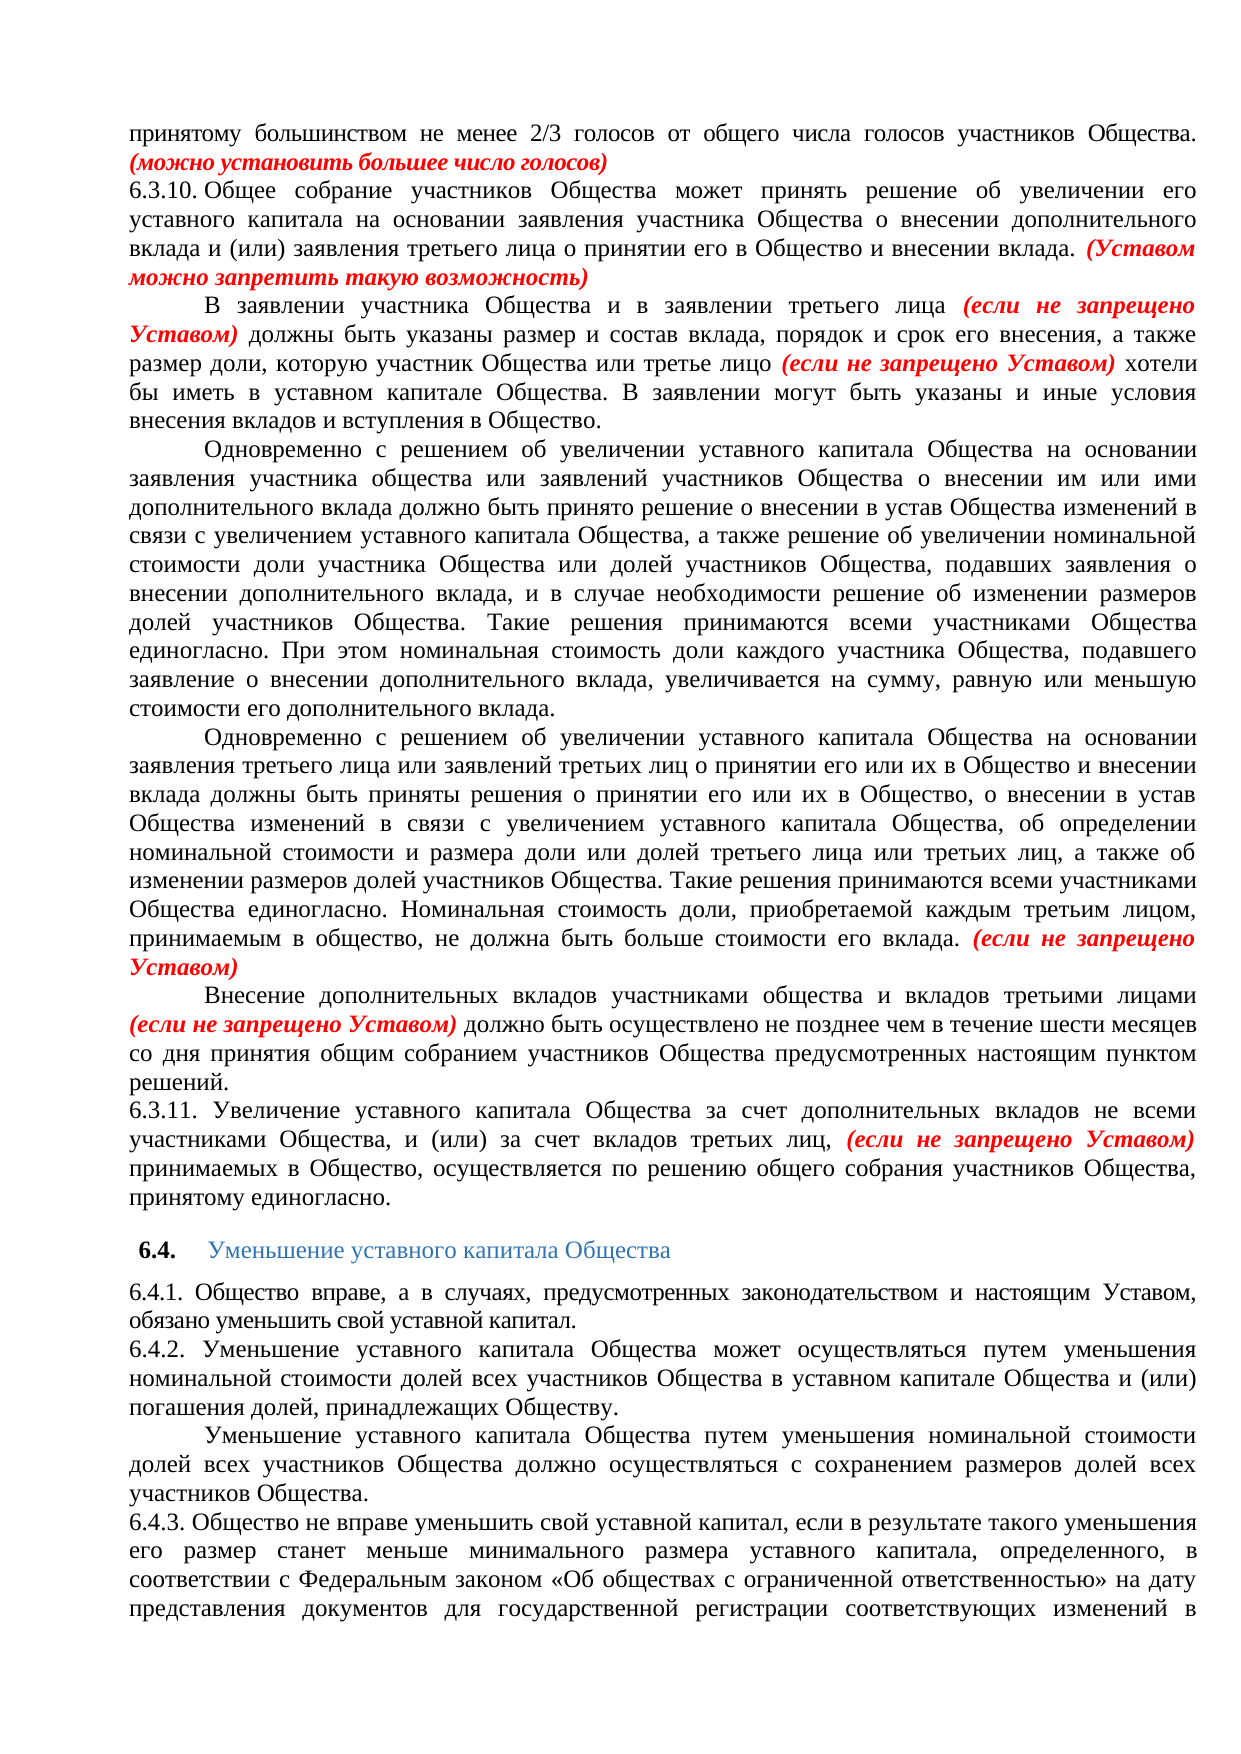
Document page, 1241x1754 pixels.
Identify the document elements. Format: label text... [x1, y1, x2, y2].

subtitle Уменьшение уставного капитала Общества [138, 1236, 1198, 1264]
text Внесение дополнительных вкладов участниками общества и вкладов третьими лицами (если не запрещено Уставом) должно быть осуществлено не позднее чем в течение шести месяцев со дня принятия общим собранием участников Общества предусмотренных настоящим пунктом решений. [129, 981, 1198, 1096]
text 6.4.1. Общество вправе, а в случаях, предусмотренных законодательством и настоящим Уставом, обязано уменьшить свой уставной капитал. [129, 1277, 1198, 1334]
text Одновременно с решением об увеличении уставного капитала Общества на основании заявления участника общества или заявлений участников Общества о внесении им или ими дополнительного вклада должно быть принято решение о внесении в устав Общества изменений в связи с увеличением уставного капитала Общества, а также решение об увеличении номинальной стоимости доли участника Общества или долей участников Общества, подавших заявления о внесении дополнительного вклада, и в случае необходимости решение об изменении размеров долей участников Общества. Такие решения принимаются всеми участниками Общества единогласно. При этом номинальная стоимость доли каждого участника Общества, подавшего заявление о внесении дополнительного вклада, увеличивается на сумму, равную или меньшую стоимости его дополнительного вклада. [129, 434, 1198, 722]
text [129, 118, 1198, 176]
text В заявлении участника Общества и в заявлении третьего лица (если не запрещено Уставом) должны быть указаны размер и состав вклада, порядок и срок его внесения, а также размер доли, которую участник Общества или третье лицо (если не запрещено Уставом) хотели бы иметь в уставном капитале Общества. В заявлении могут быть указаны и иные условия внесения вкладов и вступления в Общество. [129, 291, 1198, 434]
text Одновременно с решением об увеличении уставного капитала Общества на основании заявления третьего лица или заявлений третьих лиц о принятии его или их в Общество и внесении вклада должны быть приняты решения о принятии его или их в Общество, о внесении в устав Общества изменений в связи с увеличением уставного капитала Общества, об определении номинальной стоимости и размера доли или долей третьего лица или третьих лиц, а также об изменении размеров долей участников Общества. Такие решения принимаются всеми участниками Общества единогласно. Номинальная стоимость доли, приобретаемой каждым третьим лицом, принимаемым в общество, не должна быть больше стоимости его вклада. (если не запрещено Уставом) [129, 722, 1198, 981]
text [129, 1507, 1198, 1622]
text 6.4.2. Уменьшение уставного капитала Общества может осуществляться путем уменьшения номинальной стоимости долей всех участников Общества в уставном капитале Общества и (или) погашения долей, принадлежащих Обществу. [129, 1334, 1198, 1421]
list Общее собрание участников Общества может принять решение об увеличении его уставного капитала на основании заявления участника Общества о внесении дополнительного вклада и (или) заявления третьего лица о принятии его в Общество и внесении вклада. (Уставом можно запретить такую возможность) [129, 176, 1198, 291]
text 6.3.11. Увеличение уставного капитала Общества за счет дополнительных вкладов не всеми участниками Общества, и (или) за счет вкладов третьих лиц, (если не запрещено Уставом) принимаемых в Общество, осуществляется по решению общего собрания участников Общества, принятому единогласно. [129, 1096, 1198, 1211]
text Уменьшение уставного капитала Общества путем уменьшения номинальной стоимости долей всех участников Общества должно осуществляться с сохранением размеров долей всех участников Общества. [129, 1421, 1198, 1507]
